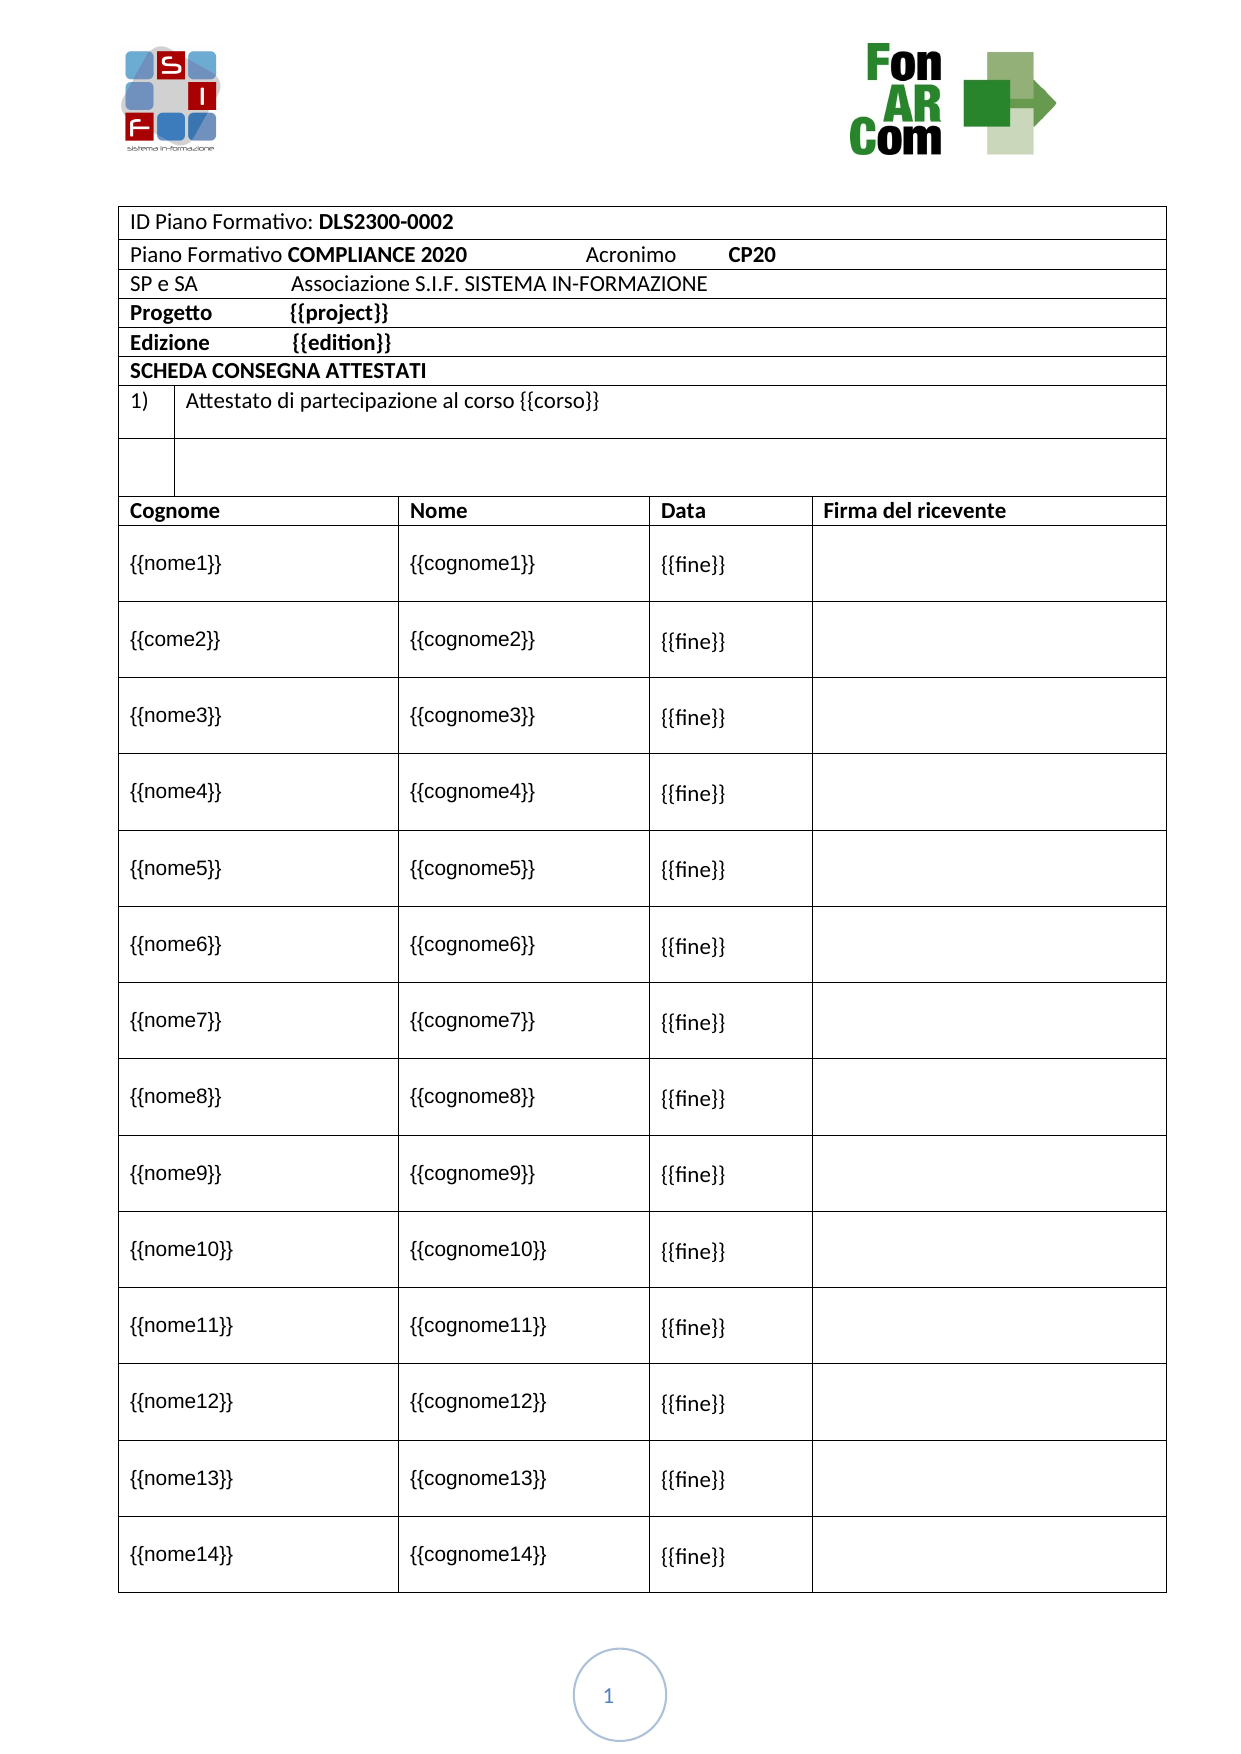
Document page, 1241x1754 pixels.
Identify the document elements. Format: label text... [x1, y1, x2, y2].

picture [118, 44, 223, 153]
table_cell SCHEDA CONSEGNA ATTESTATI [119, 357, 1166, 385]
table_cell {{cognome8}} [399, 1059, 649, 1134]
table_cell [813, 1136, 1166, 1211]
table_cell {{fine}} [650, 1288, 812, 1363]
table_cell [813, 1212, 1166, 1287]
table_cell [813, 526, 1166, 601]
table_cell {{cognome14}} [399, 1517, 649, 1592]
table_cell {{fine}} [650, 602, 812, 677]
table_cell 1) [119, 386, 174, 438]
table_cell {{nome14}} [119, 1517, 398, 1592]
table_cell {{cognome9}} [399, 1136, 649, 1211]
table_cell {{nome10}} [119, 1212, 398, 1287]
table_cell {{fine}} [650, 526, 812, 601]
table_cell {{fine}} [650, 831, 812, 906]
table_cell {{cognome10}} [399, 1212, 649, 1287]
table_header ID Piano Formativo: DLS2300-0002 [119, 207, 1166, 239]
table_cell {{fine}} [650, 907, 812, 982]
table_cell [813, 831, 1166, 906]
table_cell {{cognome2}} [399, 602, 649, 677]
table_cell Firma del ricevente [813, 497, 1166, 524]
picture [850, 43, 1057, 155]
table_cell {{nome11}} [119, 1288, 398, 1363]
table_cell [813, 1364, 1166, 1439]
table_cell {{cognome13}} [399, 1441, 649, 1516]
table_cell Edizione {{edition}} [119, 328, 1166, 356]
table_cell [175, 439, 1166, 496]
table_cell {{fine}} [650, 1517, 812, 1592]
table_cell [813, 678, 1166, 753]
table_cell {{nome9}} [119, 1136, 398, 1211]
table_cell {{nome12}} [119, 1364, 398, 1439]
table_cell {{nome13}} [119, 1441, 398, 1516]
table_cell {{come2}} [119, 602, 398, 677]
table_cell {{fine}} [650, 1136, 812, 1211]
table_cell {{cognome12}} [399, 1364, 649, 1439]
table_cell {{fine}} [650, 678, 812, 753]
table_cell {{cognome1}} [399, 526, 649, 601]
table_cell {{nome5}} [119, 831, 398, 906]
table_cell {{nome1}} [119, 526, 398, 601]
table_cell {{cognome3}} [399, 678, 649, 753]
table_cell Data [650, 497, 812, 524]
table_cell {{fine}} [650, 1212, 812, 1287]
table_cell {{nome7}} [119, 983, 398, 1058]
table_cell [813, 983, 1166, 1058]
table_cell {{fine}} [650, 1364, 812, 1439]
table_cell {{nome3}} [119, 678, 398, 753]
table_cell {{nome8}} [119, 1059, 398, 1134]
table_cell {{cognome5}} [399, 831, 649, 906]
table_cell {{fine}} [650, 1441, 812, 1516]
table_cell Progetto {{project}} [119, 299, 1166, 327]
table_cell Piano Formativo COMPLIANCE 2020 Acronimo CP20 [119, 240, 1166, 268]
table_cell [813, 1059, 1166, 1134]
table_cell [813, 1441, 1166, 1516]
table_cell [813, 754, 1166, 829]
table_cell [119, 439, 174, 496]
table_cell {{fine}} [650, 983, 812, 1058]
table_cell {{fine}} [650, 1059, 812, 1134]
table_cell Cognome [119, 497, 398, 524]
table_cell [813, 602, 1166, 677]
table_cell Nome [399, 497, 649, 524]
table_cell {{cognome7}} [399, 983, 649, 1058]
table_cell {{cognome11}} [399, 1288, 649, 1363]
table_cell {{cognome6}} [399, 907, 649, 982]
table_cell Attestato di partecipazione al corso {{corso}} [175, 386, 1166, 438]
table_cell [813, 1517, 1166, 1592]
table_cell {{cognome4}} [399, 754, 649, 829]
table_cell [813, 1288, 1166, 1363]
table_cell {{fine}} [650, 754, 812, 829]
table_cell {{nome6}} [119, 907, 398, 982]
table_cell SP e SA Associazione S.I.F. SISTEMA IN-FORMAZIONE [119, 270, 1166, 297]
table_cell [813, 907, 1166, 982]
table_cell {{nome4}} [119, 754, 398, 829]
